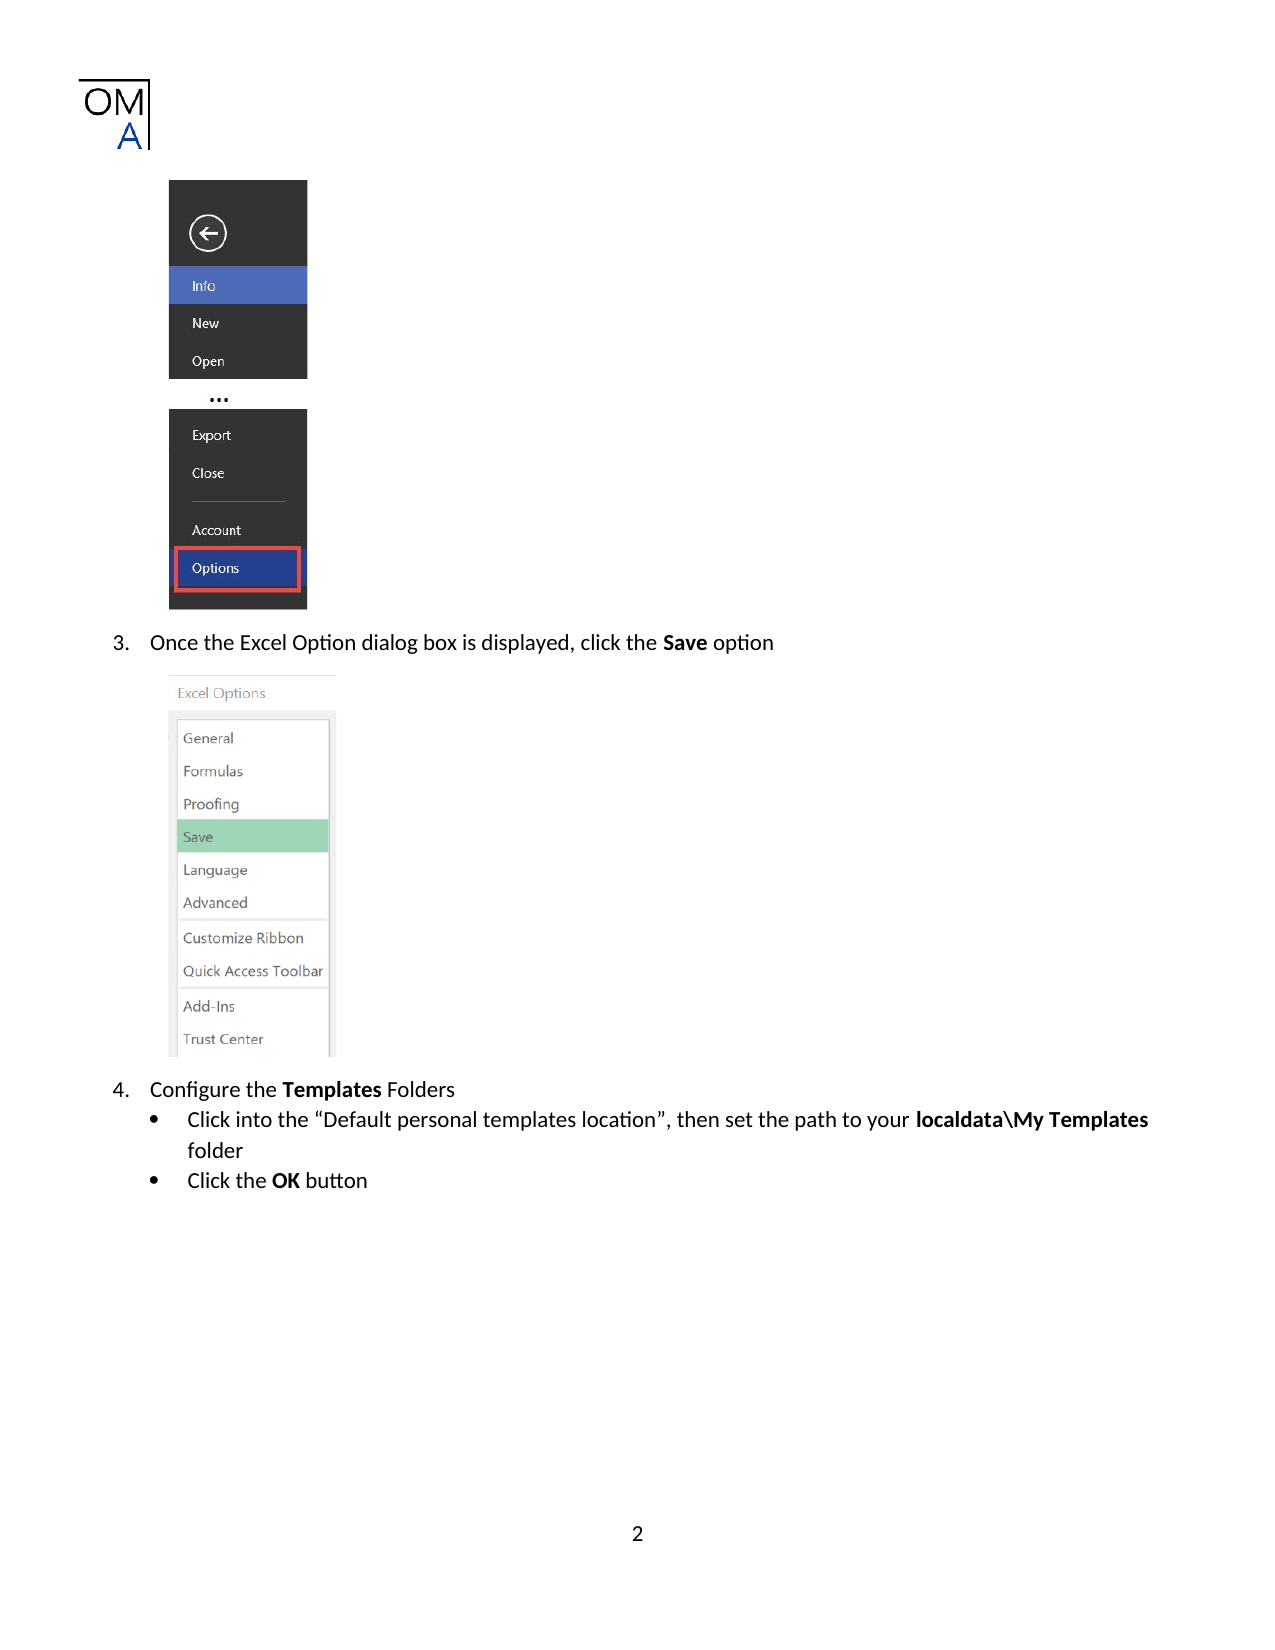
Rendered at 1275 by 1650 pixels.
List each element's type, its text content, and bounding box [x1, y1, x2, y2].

picture [75, 75, 153, 153]
list Click the OK button [150, 1166, 1200, 1194]
list Configure the Templates Folders [112, 1075, 1200, 1103]
list Click into the “Default personal templates location”, then set the path to your localdata\My Templates folder [150, 1106, 1200, 1164]
list Once the Excel Option dialog box is displayed, click the Save option [112, 628, 1200, 657]
